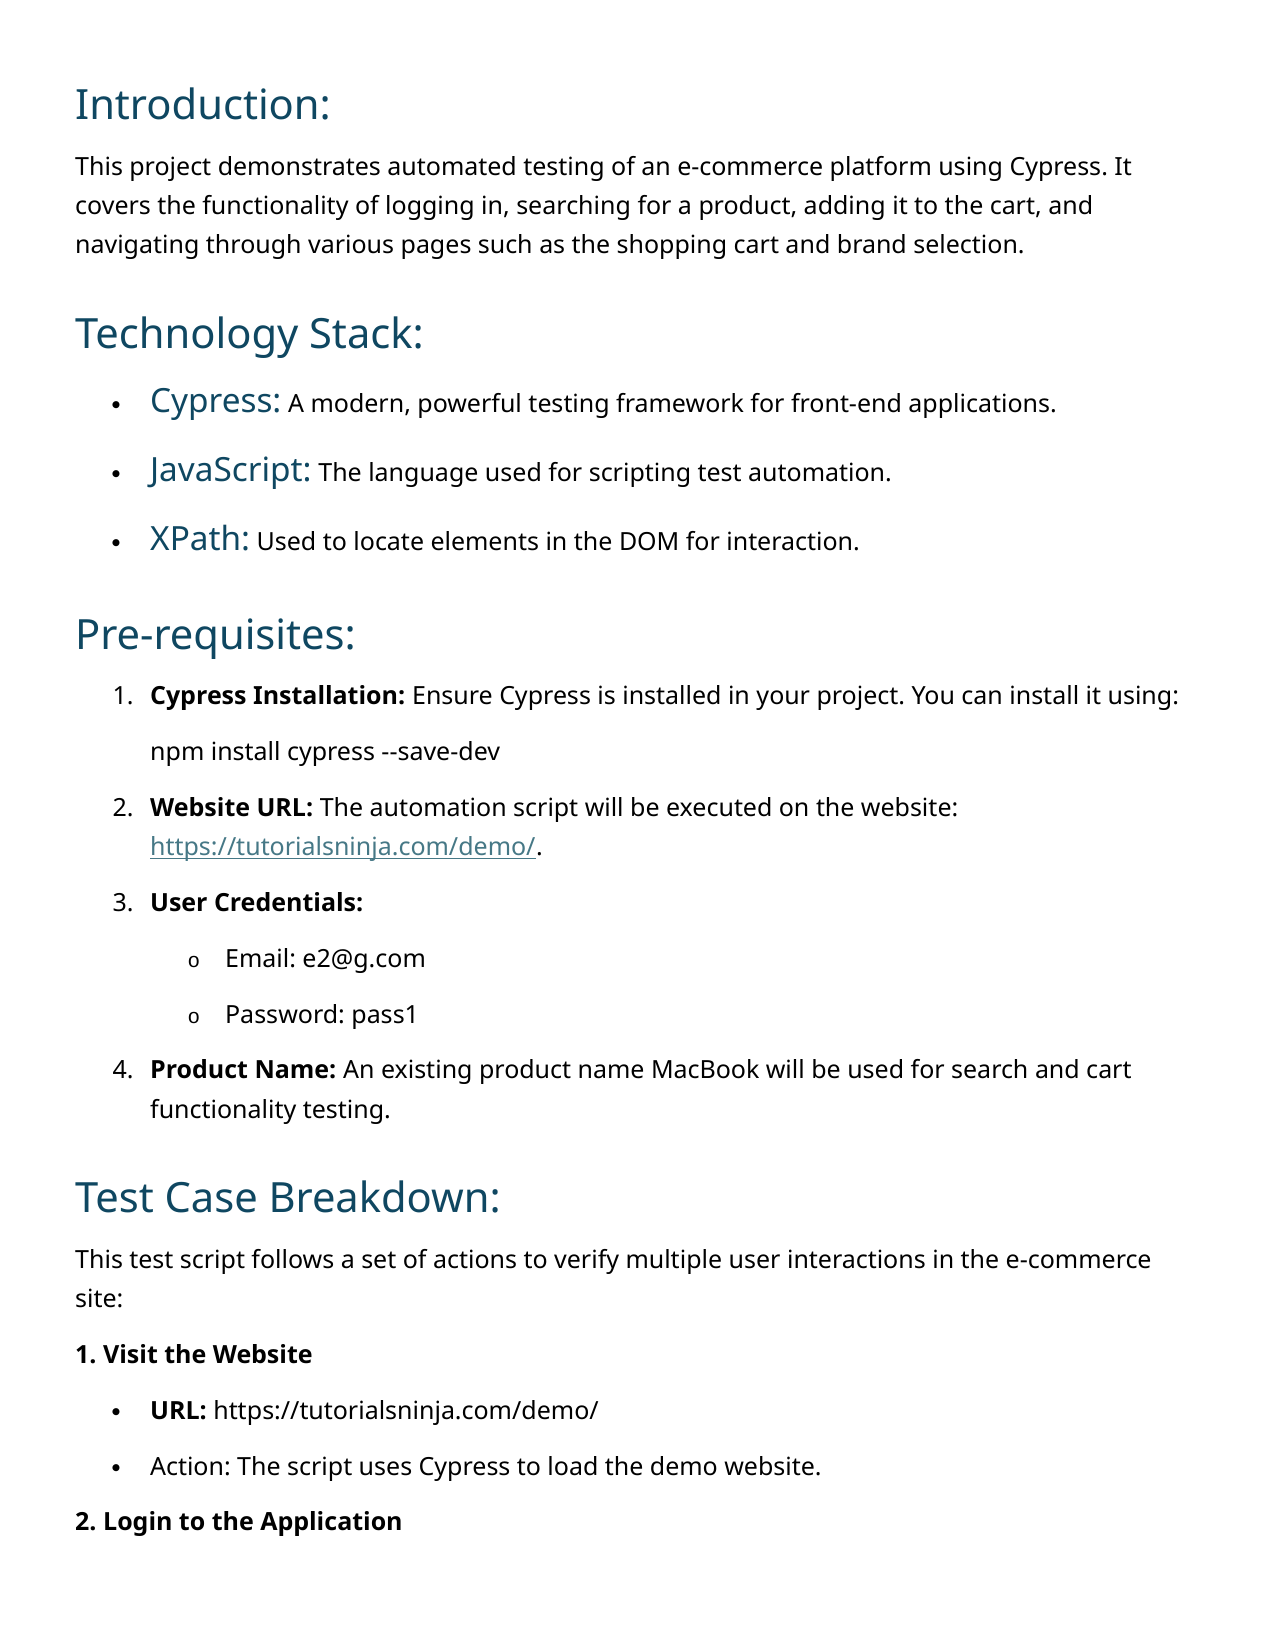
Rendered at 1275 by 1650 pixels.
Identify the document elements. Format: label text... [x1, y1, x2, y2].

subtitle Introduction: [75, 75, 1200, 132]
list Email: e2@g.com [187, 941, 1200, 974]
list Website URL: The automation script will be executed on the website: https://tutorialsninja.com/demo/. [112, 790, 1200, 863]
subtitle Test Case Breakdown: [75, 1168, 1200, 1225]
text This test script follows a set of actions to verify multiple user interactions in the e-commerce site: [75, 1242, 1200, 1315]
list URL: https://tutorialsninja.com/demo/ [112, 1392, 1200, 1426]
text npm install cypress --save-dev [150, 734, 1200, 768]
subtitle Pre-requisites: [75, 604, 1200, 661]
list Product Name: An existing product name MacBook will be used for search and cart functionality testing. [112, 1052, 1200, 1125]
list JavaScript: The language used for scripting test automation. [112, 446, 1200, 491]
list XPath: Used to locate elements in the DOM for interaction. [112, 515, 1200, 560]
text This project demonstrates automated testing of an e-commerce platform using Cypress. It covers the functionality of logging in, searching for a product, adding it to the cart, and navigating through various pages such as the shopping cart and brand selection. [75, 148, 1200, 261]
list Cypress Installation: Ensure Cypress is installed in your project. You can install it using: [112, 678, 1200, 712]
text 2. Login to the Application [75, 1504, 1200, 1538]
text 1. Visit the Website [75, 1337, 1200, 1371]
list Action: The script uses Cypress to load the demo website. [112, 1448, 1200, 1482]
list User Credentials: [112, 885, 1200, 919]
list Password: pass1 [187, 996, 1200, 1030]
subtitle Technology Stack: [75, 303, 1200, 360]
list Cypress: A modern, powerful testing framework for front-end applications. [112, 377, 1200, 422]
